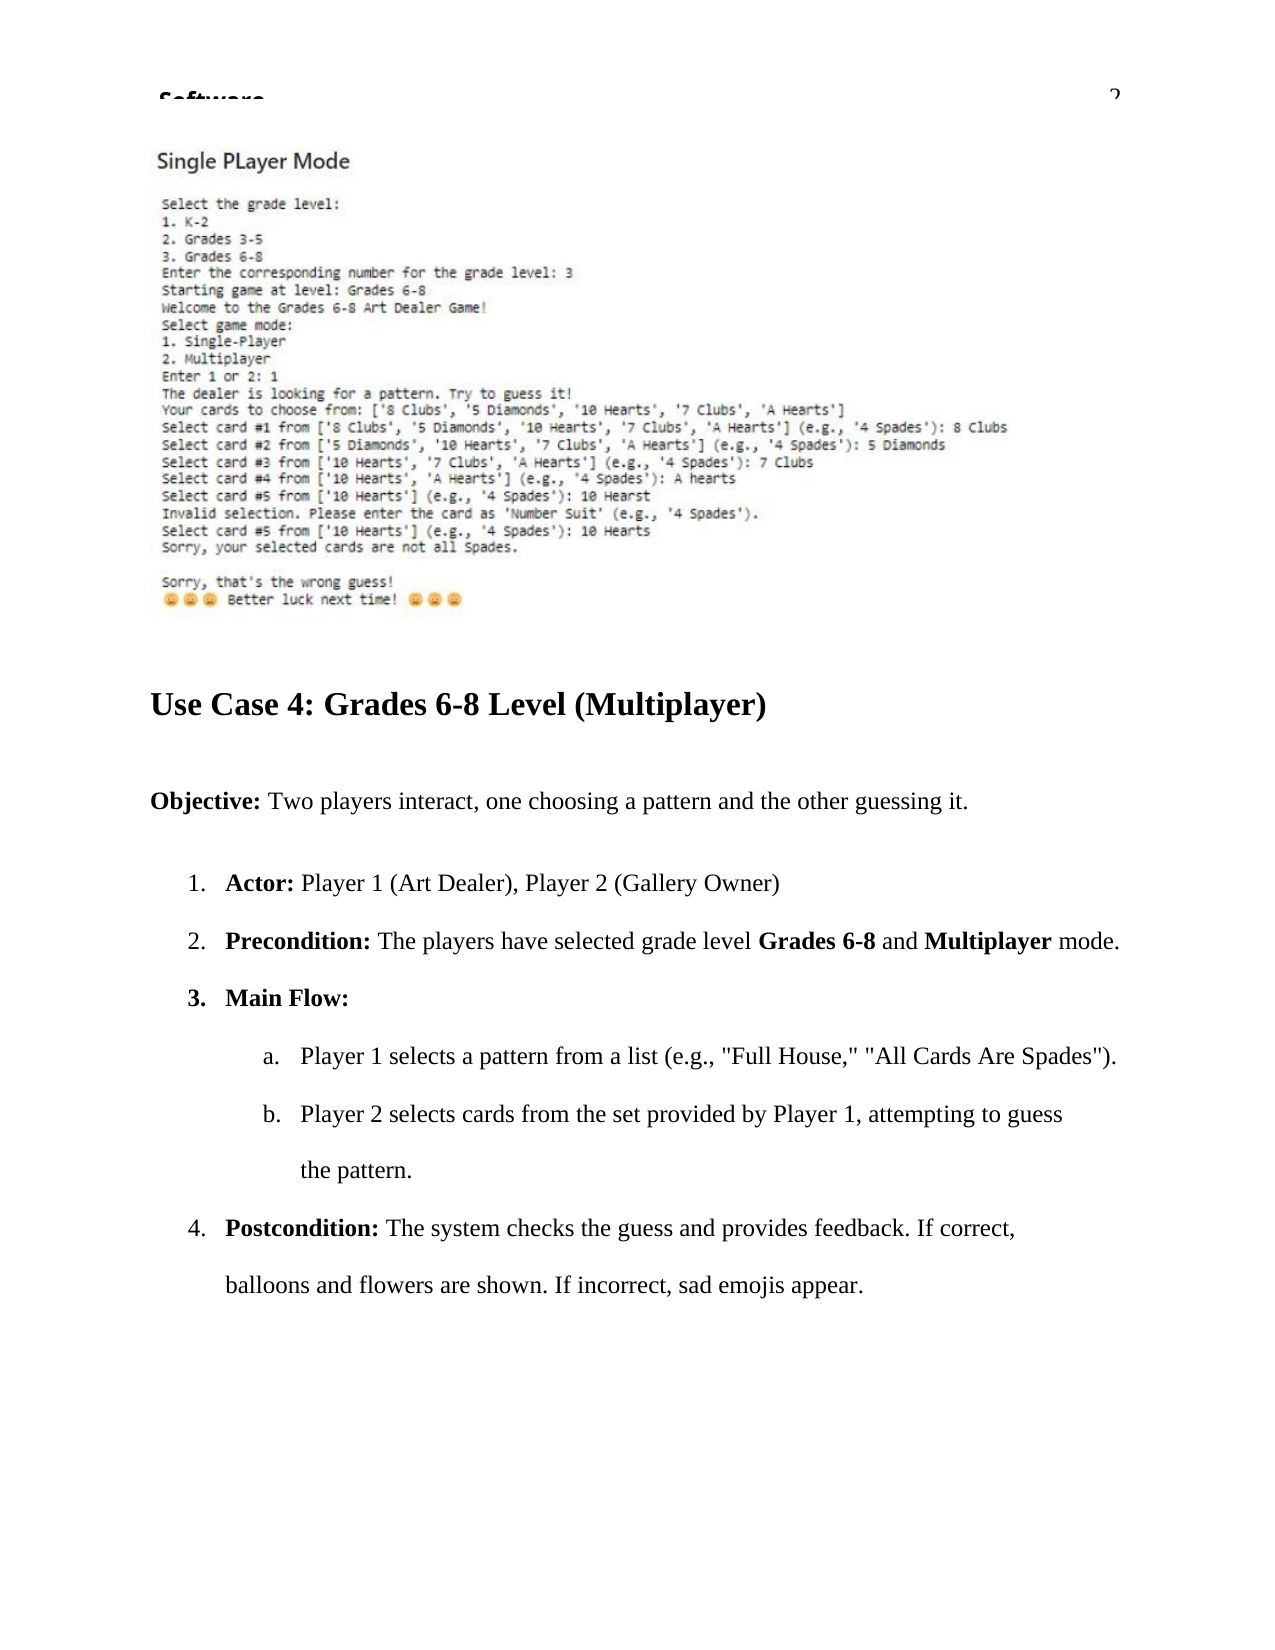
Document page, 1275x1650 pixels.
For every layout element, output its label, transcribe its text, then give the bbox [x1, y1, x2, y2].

list Actor: Player 1 (Art Dealer), Player 2 (Gallery Owner) [187, 868, 1200, 897]
picture [150, 149, 1009, 619]
list Player 1 selects a pattern from a list (e.g., "Full House," "All Cards Are Spades"). [263, 1041, 1200, 1070]
subtitle Main Flow: [187, 983, 1200, 1012]
list Precondition: The players have selected grade level Grades 6-8 and Multiplayer mode. [187, 926, 1200, 955]
subtitle Use Case 4: Grades 6-8 Level (Multiplayer) [150, 684, 1200, 723]
list Postcondition: The system checks the guess and provides feedback. If correct, balloons and flowers are shown. If incorrect, sad emojis appear. [188, 1213, 1106, 1299]
list Player 2 selects cards from the set provided by Player 1, attempting to guess the pattern. [263, 1099, 1098, 1184]
text Objective: Two players interact, one choosing a pattern and the other guessing it. [150, 786, 1200, 815]
